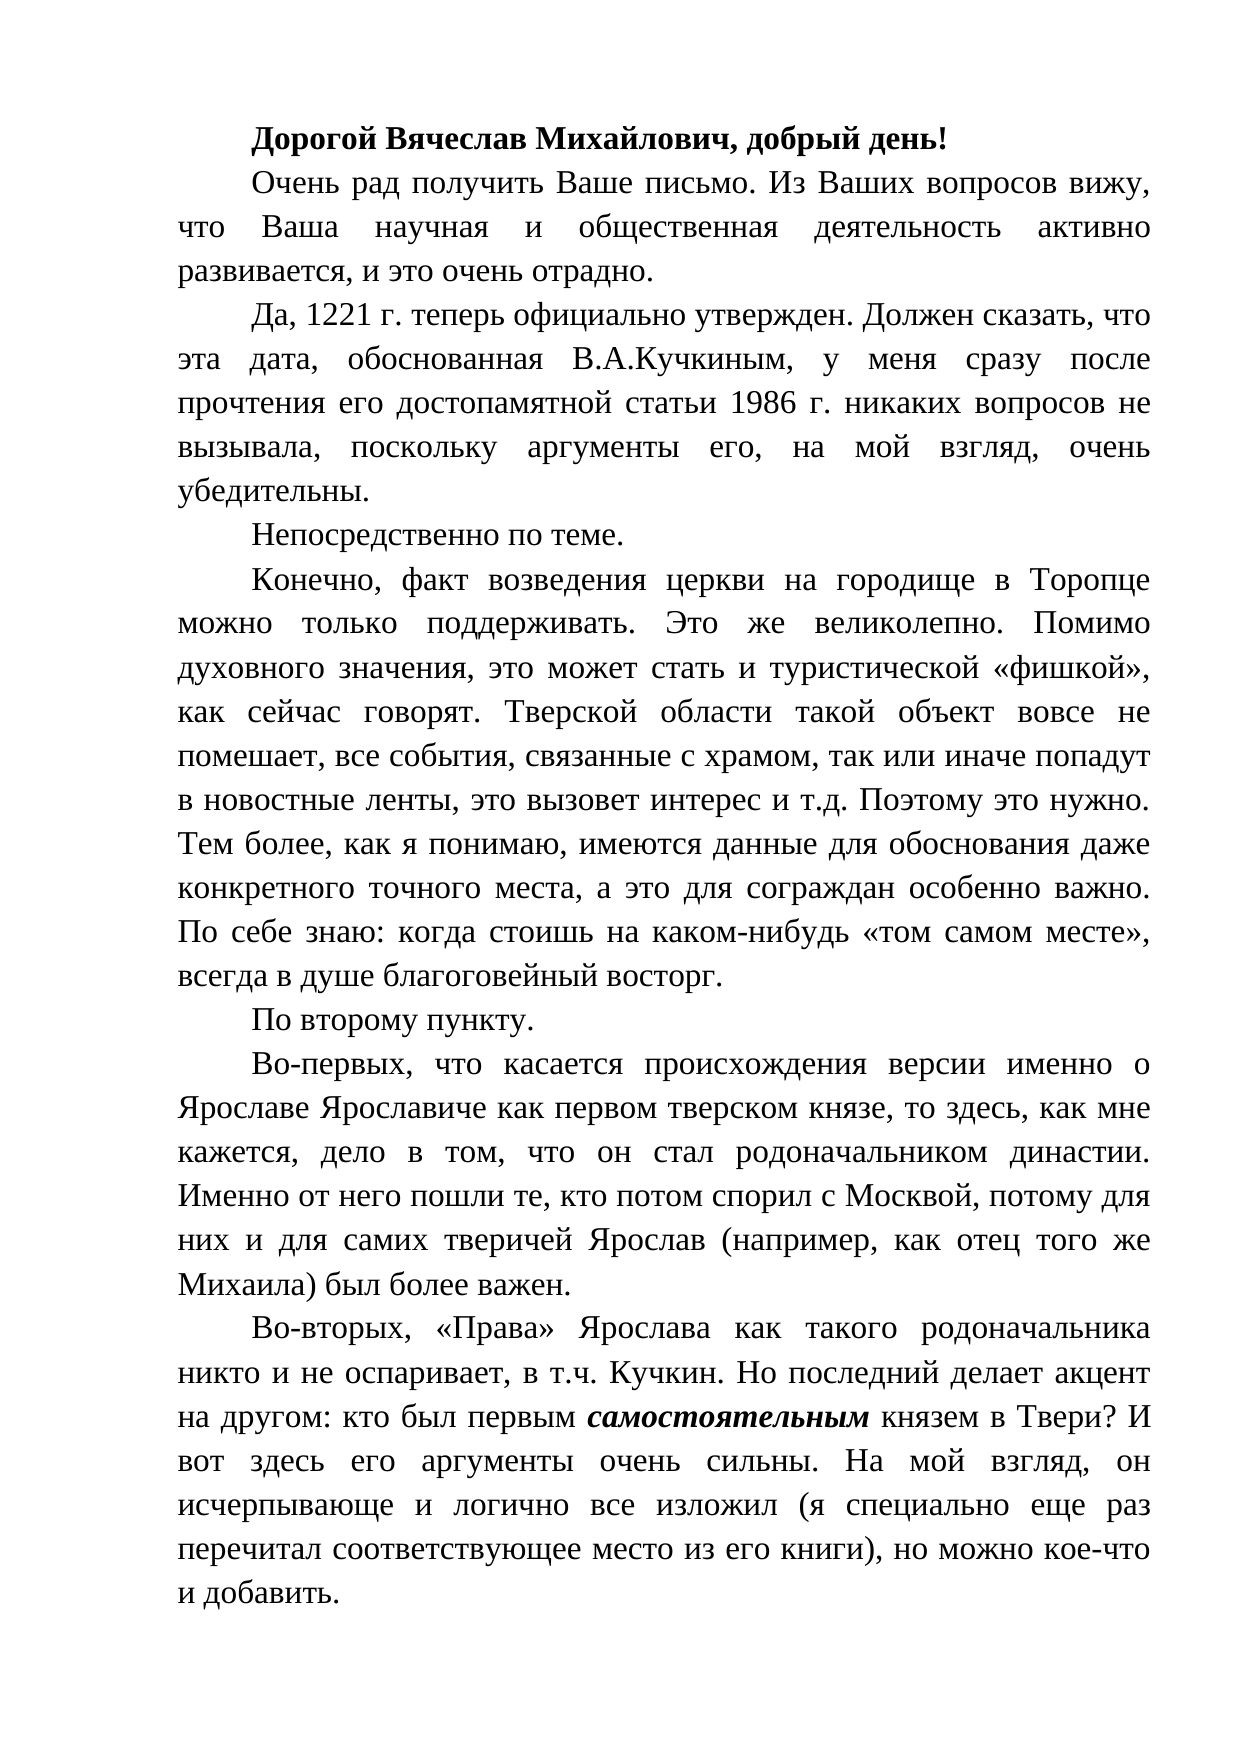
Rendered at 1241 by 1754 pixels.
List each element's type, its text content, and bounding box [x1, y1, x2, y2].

text Непосредственно по теме. [177, 515, 1152, 553]
text По второму пункту. [177, 999, 1152, 1038]
text Во-первых, что касается происхождения версии именно о Ярославе Ярославиче как первом тверском князе, то здесь, как мне кажется, дело в том, что он стал родоначальником династии. Именно от него пошли те, кто потом спорил с Москвой, потому для них и для самих тверичей Ярослав (например, как отец того же Михаила) был более важен. [177, 1043, 1152, 1302]
text Во-вторых, «Права» Ярослава как такого родоначальника никто и не оспаривает, в т.ч. Кучкин. Но последний делает акцент на другом: кто был первым самостоятельным князем в Твери? И вот здесь его аргументы очень сильны. На мой взгляд, он исчерпывающе и логично все изложил (я специально еще раз перечитал соответствующее место из его книги), но можно кое-что и добавить. [177, 1308, 1152, 1611]
text Дорогой Вячеслав Михайлович, добрый день! [177, 118, 1152, 156]
text Да, 1221 г. теперь официально утвержден. Должен сказать, что эта дата, обоснованная В.А.Кучкиным, у меня сразу после прочтения его достопамятной статьи 1986 г. никаких вопросов не вызывала, поскольку аргументы его, на мой взгляд, очень убедительны. [177, 294, 1152, 509]
text Очень рад получить Ваше письмо. Из Ваших вопросов вижу, что Ваша научная и общественная деятельность активно развивается, и это очень отрадно. [177, 162, 1152, 289]
text Конечно, факт возведения церкви на городище в Торопце можно только поддерживать. Это же великолепно. Помимо духовного значения, это может стать и туристической «фишкой», как сейчас говорят. Тверской области такой объект вовсе не помешает, все события, связанные с храмом, так или иначе попадут в новостные ленты, это вызовет интерес и т.д. Поэтому это нужно. Тем более, как я понимаю, имеются данные для обоснования даже конкретного точного места, а это для сограждан особенно важно. По себе знаю: когда стоишь на каком-нибудь «том самом месте», всегда в душе благоговейный восторг. [177, 559, 1152, 994]
